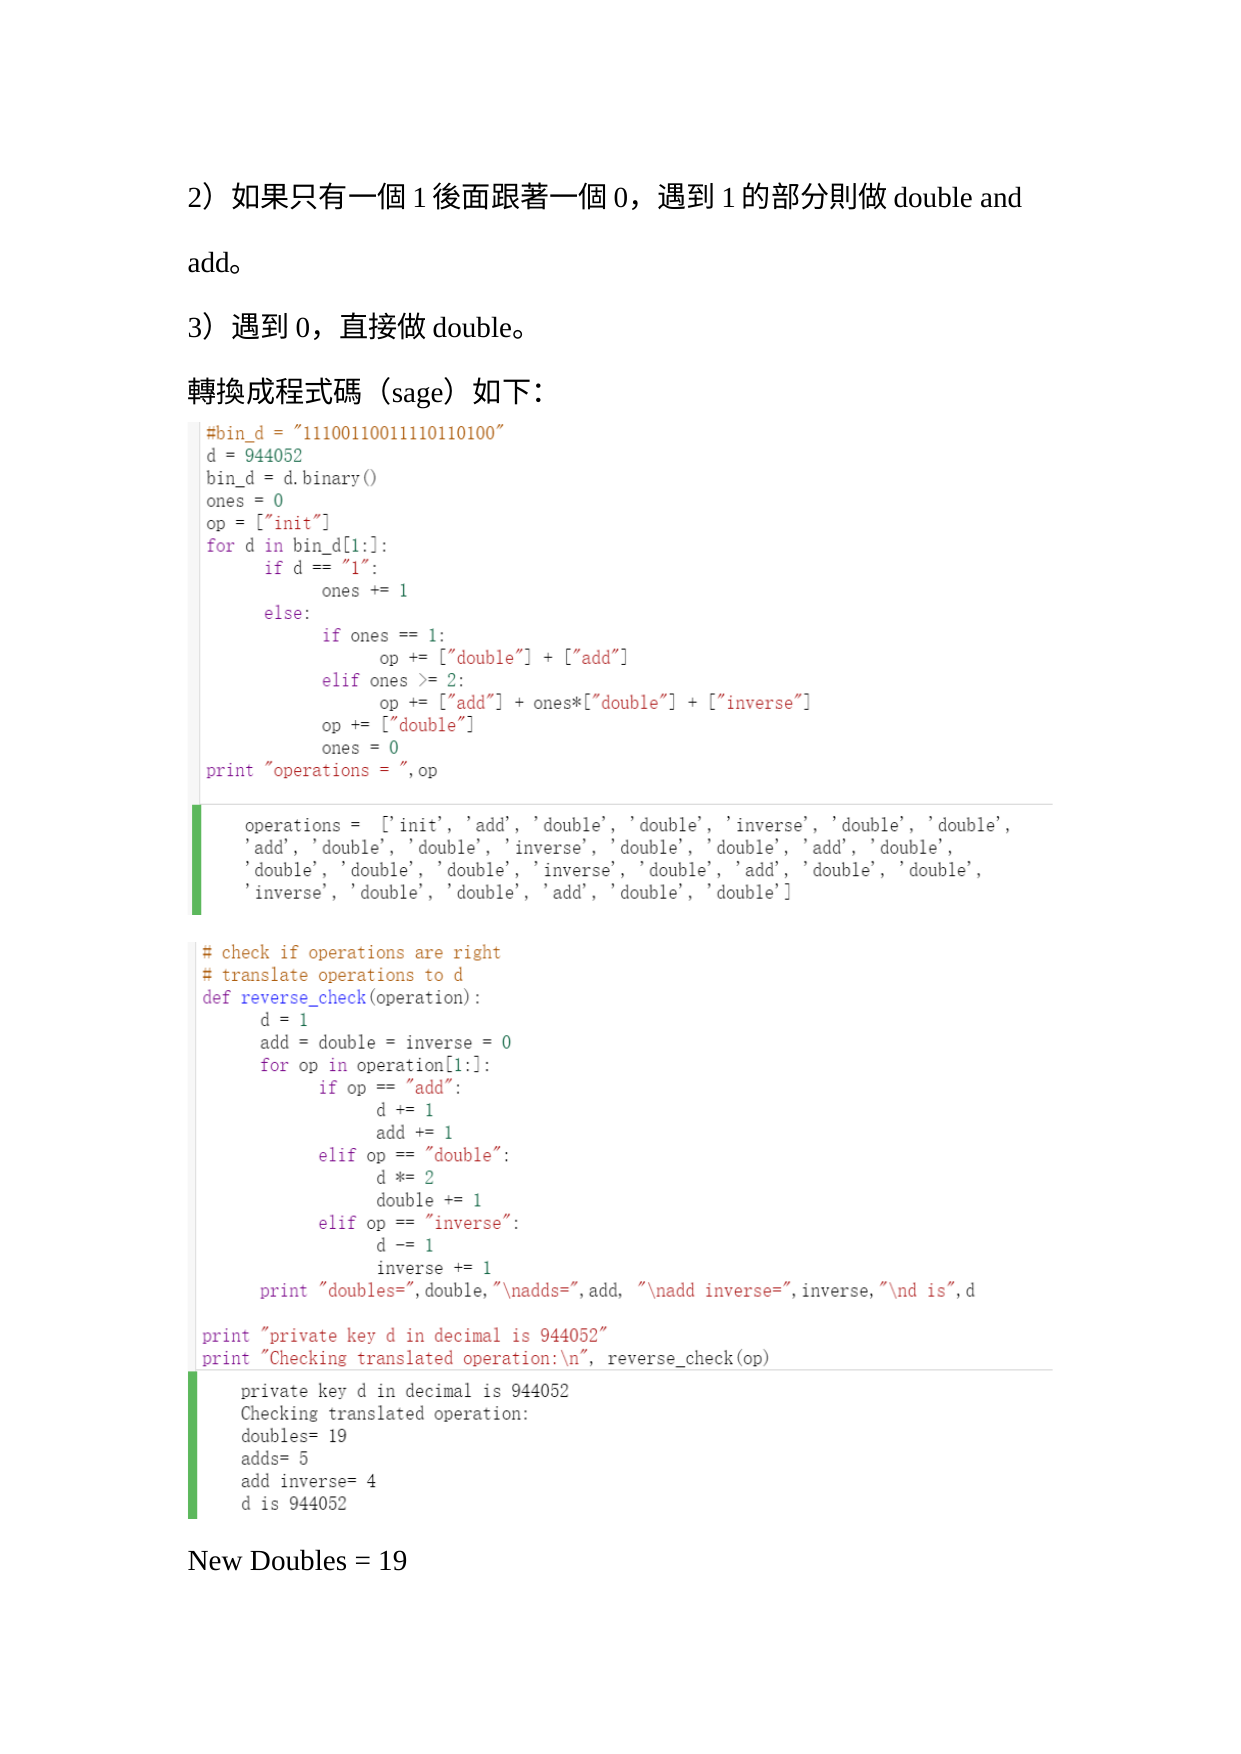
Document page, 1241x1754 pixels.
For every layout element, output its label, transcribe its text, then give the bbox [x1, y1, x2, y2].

text 3）遇到0，直接做double。 [187, 292, 1053, 357]
text 轉換成程式碼（sage）如下： [187, 357, 1053, 422]
text 2）如果只有一個1後面跟著一個0，遇到1的部分則做double and add。 [187, 162, 1053, 292]
text New Doubles = 19 [187, 1527, 1053, 1592]
